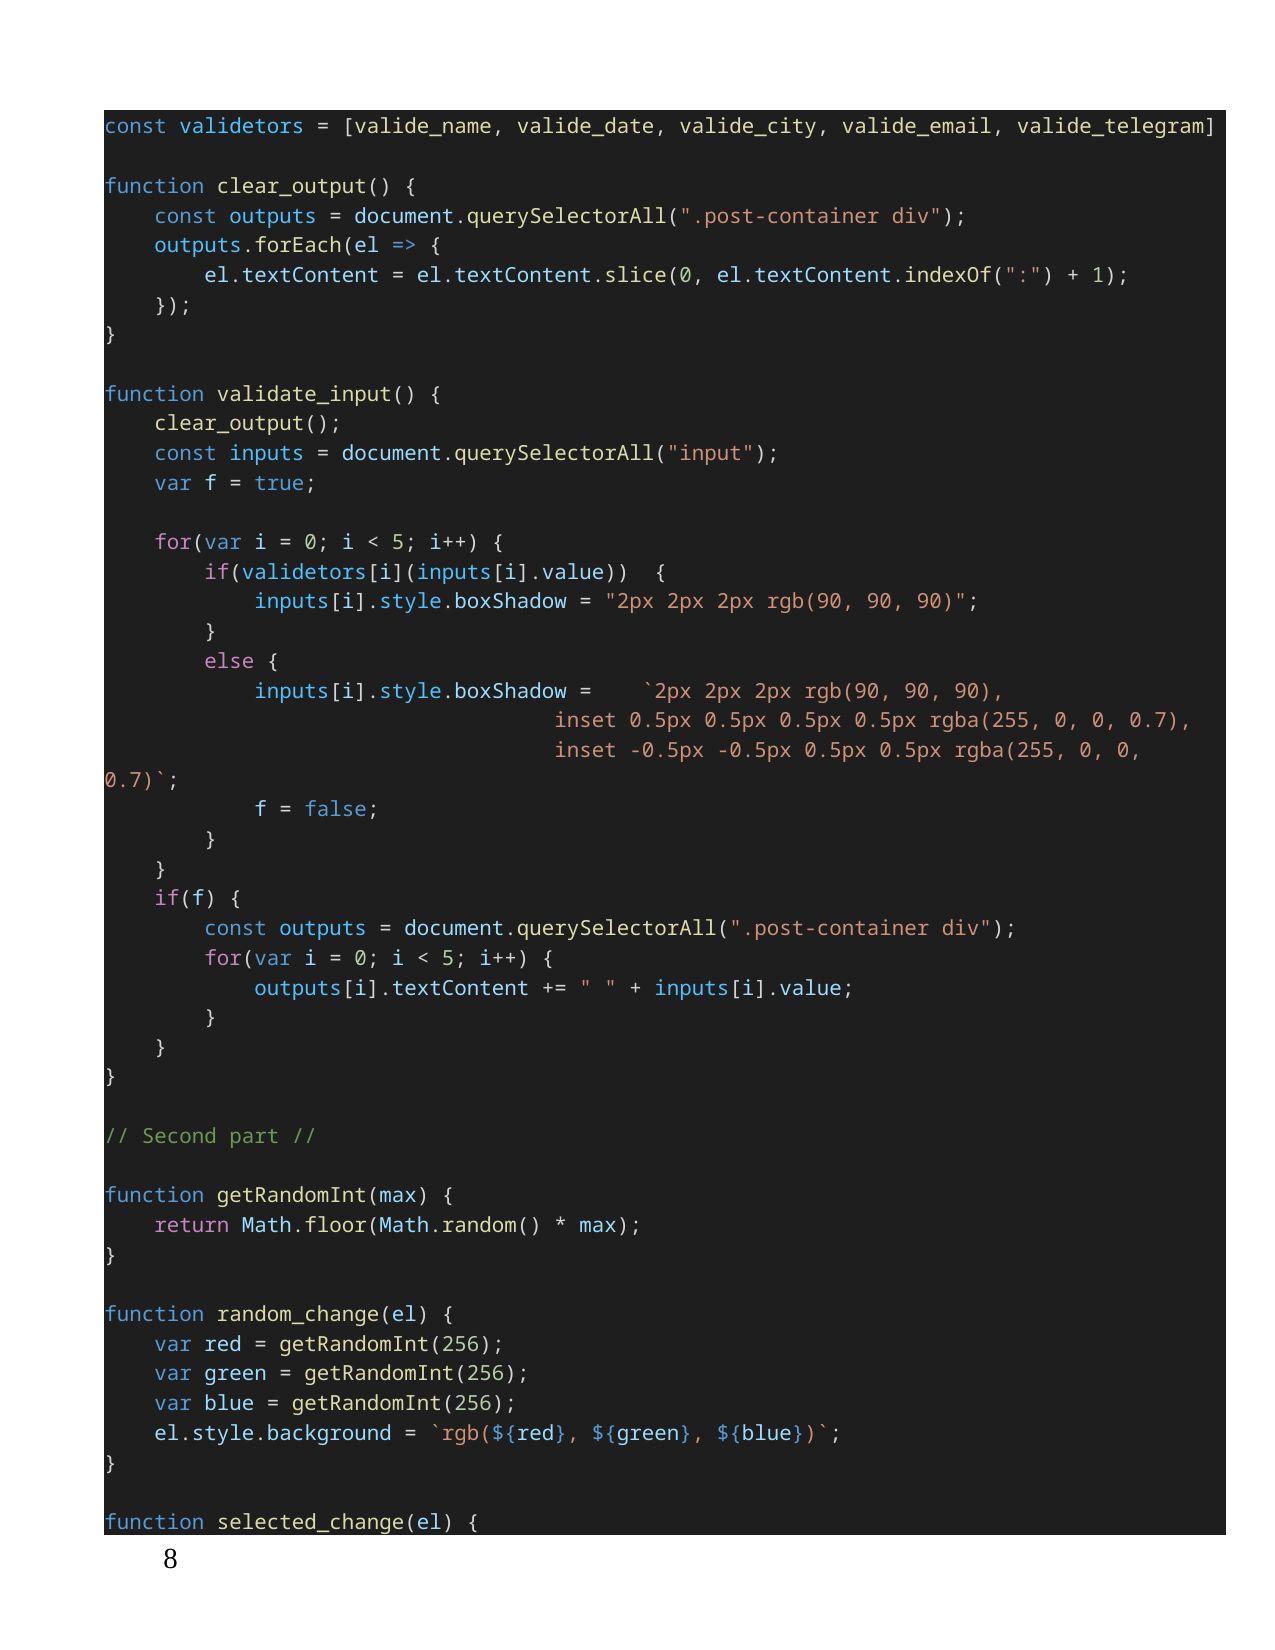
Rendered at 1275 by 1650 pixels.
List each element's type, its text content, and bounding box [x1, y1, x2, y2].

text return Math.floor(Math.random() * max); [104, 1209, 1226, 1238]
text const outputs = document.querySelectorAll(".post-container div"); [104, 912, 1226, 942]
text outputs.forEach(el => { [104, 229, 1226, 259]
text function clear_output() { [104, 170, 1226, 199]
text function selected_change(el) { [104, 1506, 1226, 1535]
text } [104, 1238, 1226, 1268]
text } [104, 1031, 1226, 1060]
text clear_output(); [104, 407, 1226, 437]
text const inputs = document.querySelectorAll("input"); [104, 437, 1226, 467]
text inset -0.5px -0.5px 0.5px 0.5px rgba(255, 0, 0, 0.7)`; [104, 734, 1226, 793]
text var green = getRandomInt(256); [104, 1357, 1226, 1387]
text const outputs = document.querySelectorAll(".post-container div"); [104, 199, 1226, 229]
text var blue = getRandomInt(256); [104, 1387, 1226, 1417]
text for(var i = 0; i < 5; i++) { [104, 526, 1226, 556]
text for(var i = 0; i < 5; i++) { [104, 942, 1226, 971]
text function getRandomInt(max) { [104, 1179, 1226, 1209]
text // Second part // [104, 1120, 1226, 1149]
text function validate_input() { [104, 378, 1226, 407]
text inputs[i].style.boxShadow = `2px 2px 2px rgb(90, 90, 90), [104, 674, 1226, 704]
text el.style.background = `rgb(${red}, ${green}, ${blue})`; [104, 1417, 1226, 1446]
text var f = true; [104, 467, 1226, 496]
text inset 0.5px 0.5px 0.5px 0.5px rgba(255, 0, 0, 0.7), [104, 704, 1226, 734]
text if(validetors[i](inputs[i].value)) { [104, 556, 1226, 585]
text } [104, 318, 1226, 348]
text } [104, 615, 1226, 645]
text }); [104, 288, 1226, 318]
text inputs[i].style.boxShadow = "2px 2px 2px rgb(90, 90, 90)"; [104, 585, 1226, 615]
text } [104, 823, 1226, 853]
text function random_change(el) { [104, 1298, 1226, 1328]
text var red = getRandomInt(256); [104, 1328, 1226, 1357]
text } [104, 1060, 1226, 1090]
text } [104, 1001, 1226, 1031]
text if(f) { [104, 882, 1226, 912]
text const validetors = [valide_name, valide_date, valide_city, valide_email, valide_telegram] [104, 110, 1226, 140]
text f = false; [104, 793, 1226, 823]
text } [104, 853, 1226, 882]
text outputs[i].textContent += " " + inputs[i].value; [104, 971, 1226, 1001]
text else { [104, 645, 1226, 674]
text } [104, 1446, 1226, 1476]
text el.textContent = el.textContent.slice(0, el.textContent.indexOf(":") + 1); [104, 259, 1226, 288]
